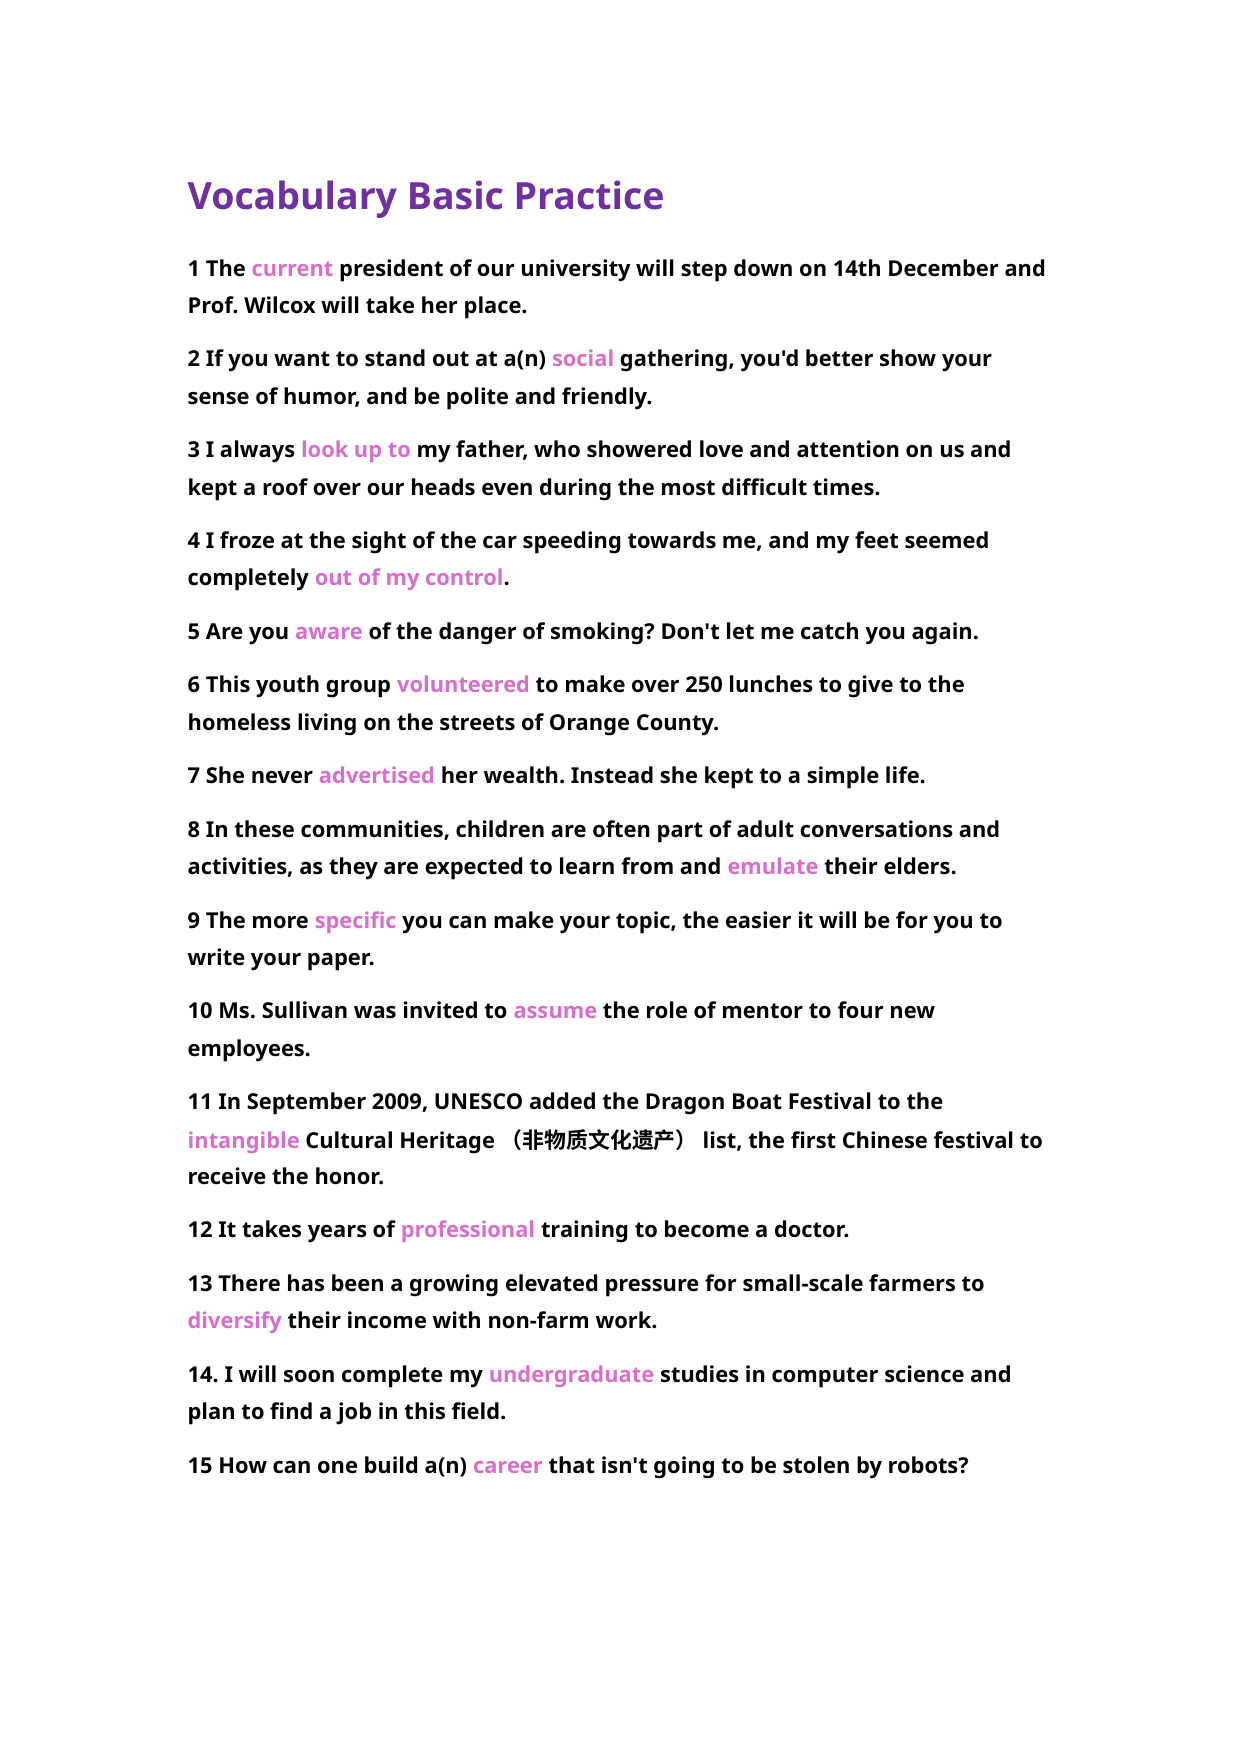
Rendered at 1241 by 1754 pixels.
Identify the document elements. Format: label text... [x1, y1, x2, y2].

text 14. I will soon complete my undergraduate studies in computer science and plan to find a job in this field. [187, 1357, 1053, 1427]
text Vocabulary Basic Practice [187, 162, 1053, 227]
text 12 It takes years of professional training to become a doctor. [187, 1213, 1053, 1246]
text 4 I froze at the sight of the car speeding towards me, and my feet seemed completely out of my control. [187, 524, 1053, 593]
text 7 She never advertised her wealth. Instead she kept to a simple life. [187, 759, 1053, 791]
text 9 The more specific you can make your topic, the easier it will be for you to write your paper. [187, 903, 1053, 973]
text 11 In September 2009, UNESCO added the Dragon Boat Festival to the intangible Cultural Heritage （非物质文化遗产） list, the first Chinese festival to receive the honor. [187, 1085, 1053, 1192]
text 3 I always look up to my father, who showered love and attention on us and kept a roof over our heads even during the most difficult times. [187, 433, 1053, 503]
text 6 This youth group volunteered to make over 250 lunches to give to the homeless living on the streets of Orange County. [187, 668, 1053, 738]
text 1 The current president of our university will step down on 14th December and Prof. Wilcox will take her place. [187, 251, 1053, 321]
text 8 In these communities, children are often part of adult conversations and activities, as they are expected to learn from and emulate their elders. [187, 812, 1053, 882]
text 2 If you want to stand out at a(n) social gathering, you'd better show your sense of humor, and be polite and friendly. [187, 342, 1053, 412]
text 10 Ms. Sullivan was invited to assume the role of mentor to four new employees. [187, 994, 1053, 1064]
text 15 How can one build a(n) career that isn't going to be stolen by robots? [187, 1448, 1053, 1481]
text 5 Are you aware of the danger of smoking? Don't let me catch you again. [187, 614, 1053, 647]
text 13 There has been a growing elevated pressure for small-scale farmers to diversify their income with non-farm work. [187, 1267, 1053, 1336]
